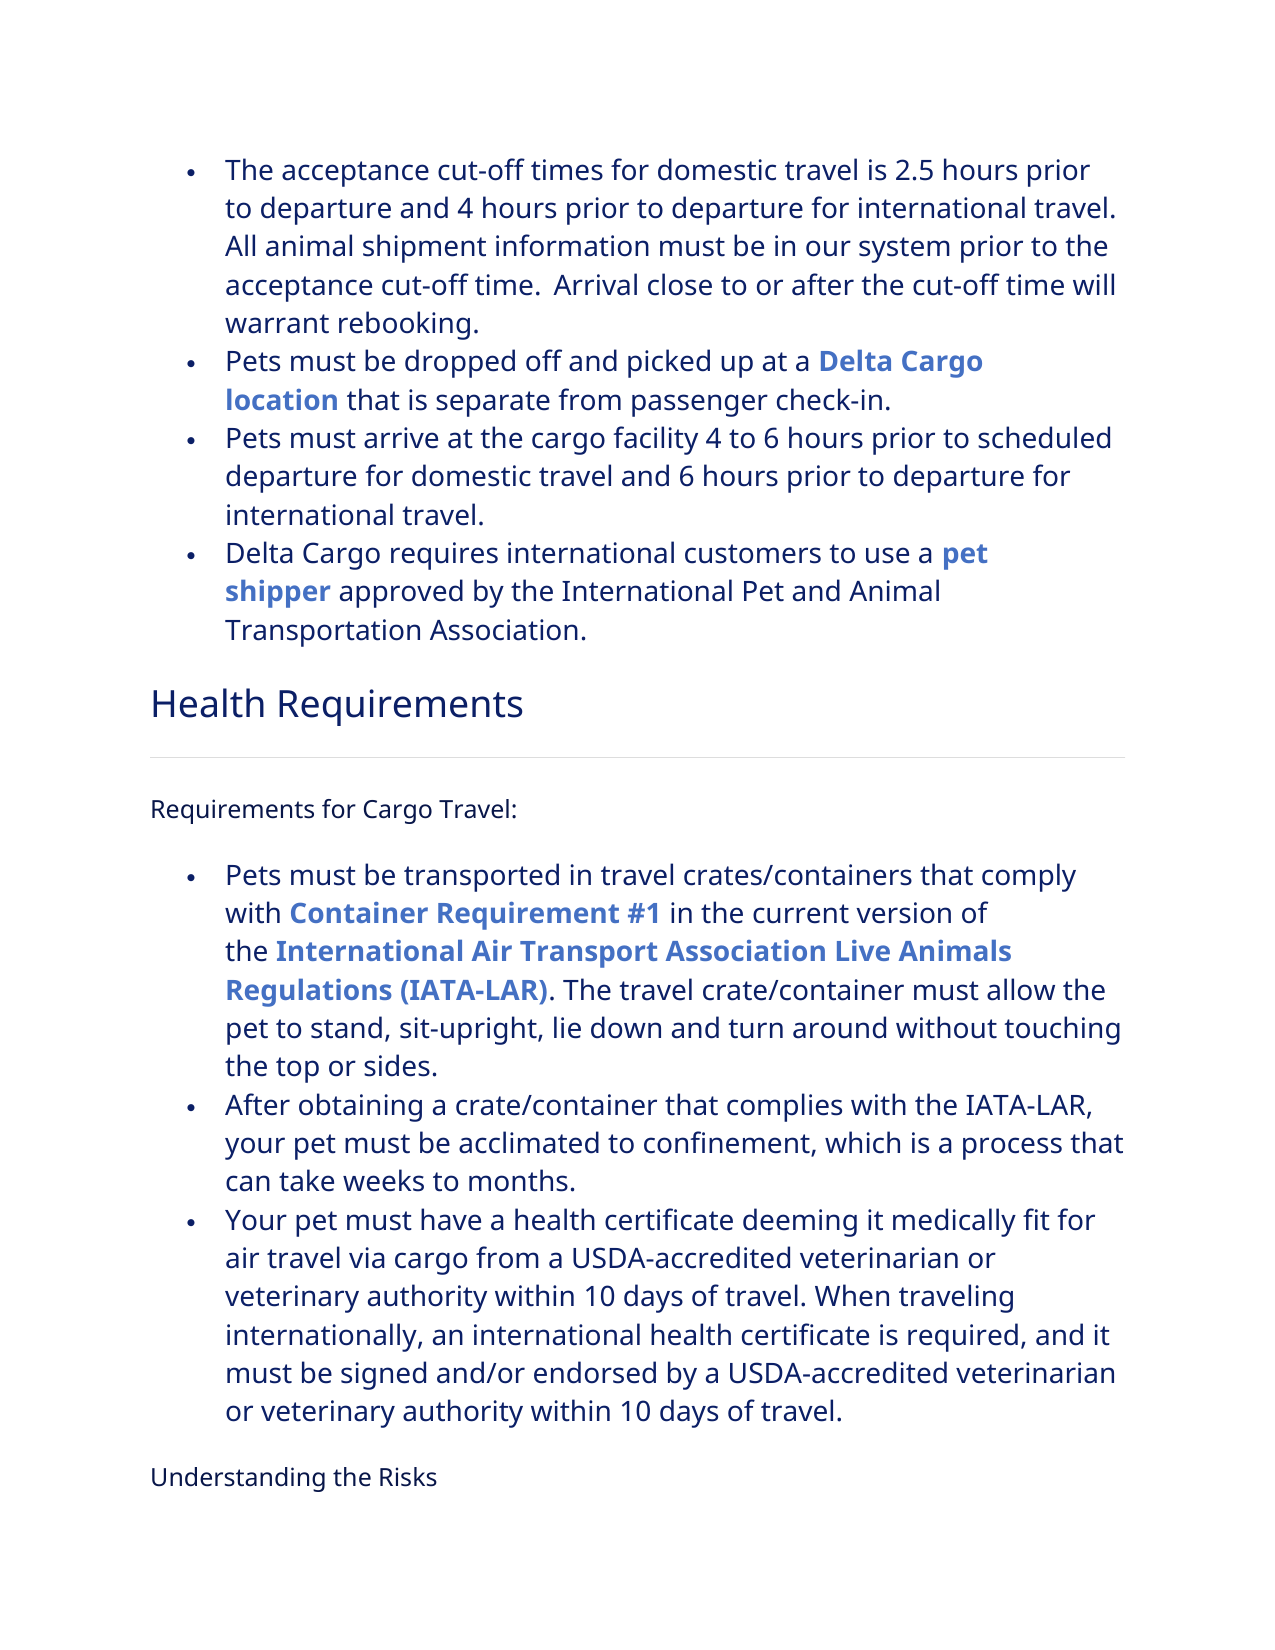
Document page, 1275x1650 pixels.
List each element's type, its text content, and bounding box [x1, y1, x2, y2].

list Pets must be dropped off and picked up at a Delta Cargo location that is separate from passenger check-in. [187, 342, 1125, 418]
list After obtaining a crate/container that complies with the IATA-LAR, your pet must be acclimated to confinement, which is a process that can take weeks to months. [187, 1085, 1125, 1200]
list Pets must be transported in travel crates/containers that comply with Container Requirement #1 in the current version of the International Air Transport Association Live Animals Regulations (IATA-LAR). The travel crate/container must allow the pet to stand, sit-upright, lie down and turn around without touching the top or sides. [187, 855, 1125, 1085]
list Your pet must have a health certificate deeming it medically fit for air travel via cargo from a USDA-accredited veterinarian or veterinary authority within 10 days of travel. When traveling internationally, an international health certificate is required, and it must be signed and/or endorsed by a USDA-accredited veterinarian or veterinary authority within 10 days of travel. [187, 1200, 1125, 1430]
text Requirements for Cargo Travel: [150, 792, 1125, 826]
text Understanding the Risks [150, 1459, 1125, 1493]
list Pets must arrive at the cargo facility 4 to 6 hours prior to scheduled departure for domestic travel and 6 hours prior to departure for international travel. [187, 418, 1125, 533]
list Delta Cargo requires international customers to use a pet shipper approved by the International Pet and Animal Transportation Association. [187, 533, 1125, 648]
text Health Requirements [150, 677, 1125, 728]
list The acceptance cut-off times for domestic travel is 2.5 hours prior to departure and 4 hours prior to departure for international travel. All animal shipment information must be in our system prior to the acceptance cut-off time. Arrival close to or after the cut-off time will warrant rebooking. [187, 150, 1125, 342]
